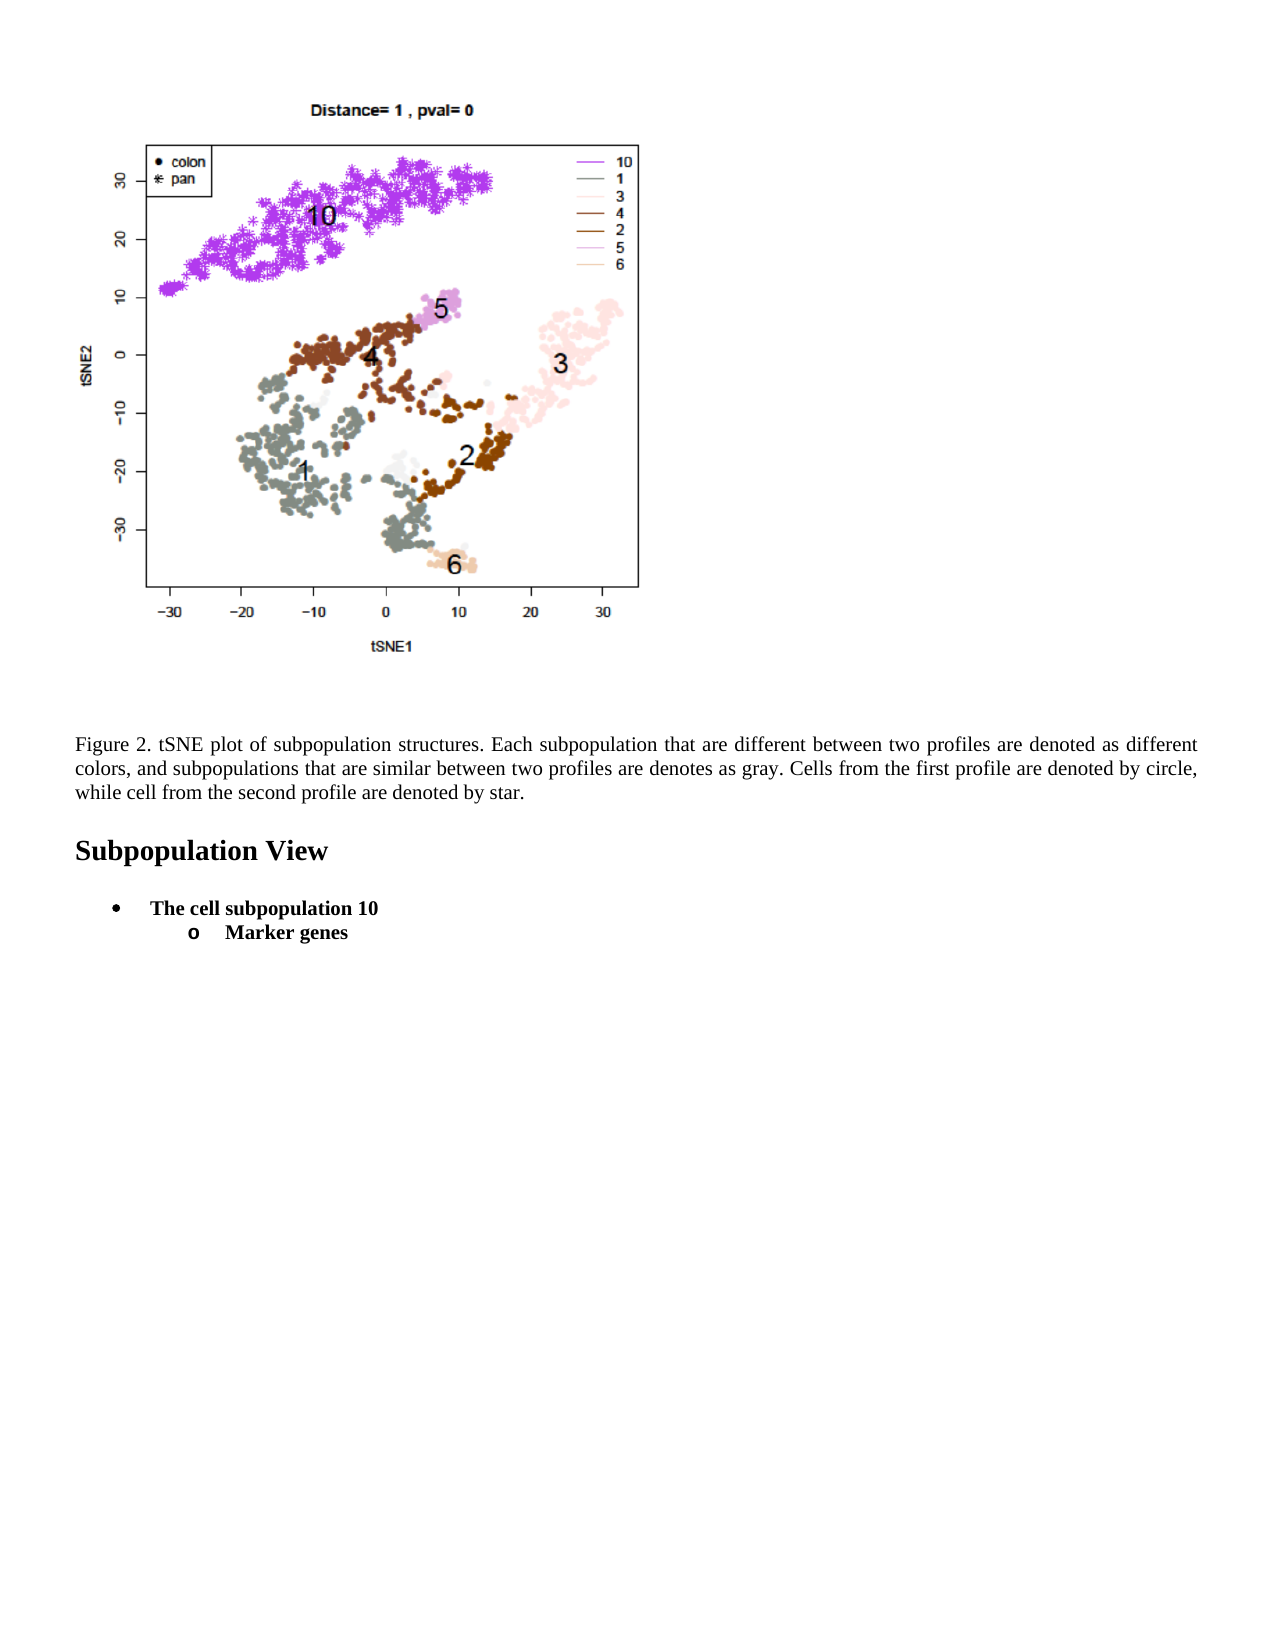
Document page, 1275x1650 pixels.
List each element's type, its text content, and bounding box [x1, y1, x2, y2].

text Subpopulation View [75, 833, 1200, 867]
text Figure 2. tSNE plot of subpopulation structures. Each subpopulation that are different between two profiles are denoted as different colors, and subpopulations that are similar between two profiles are denotes as gray. Cells from the first profile are denoted by circle, while cell from the second profile are denoted by star. [75, 732, 1200, 804]
list Marker genes [187, 920, 1200, 946]
list The cell subpopulation 10 [112, 896, 1200, 920]
